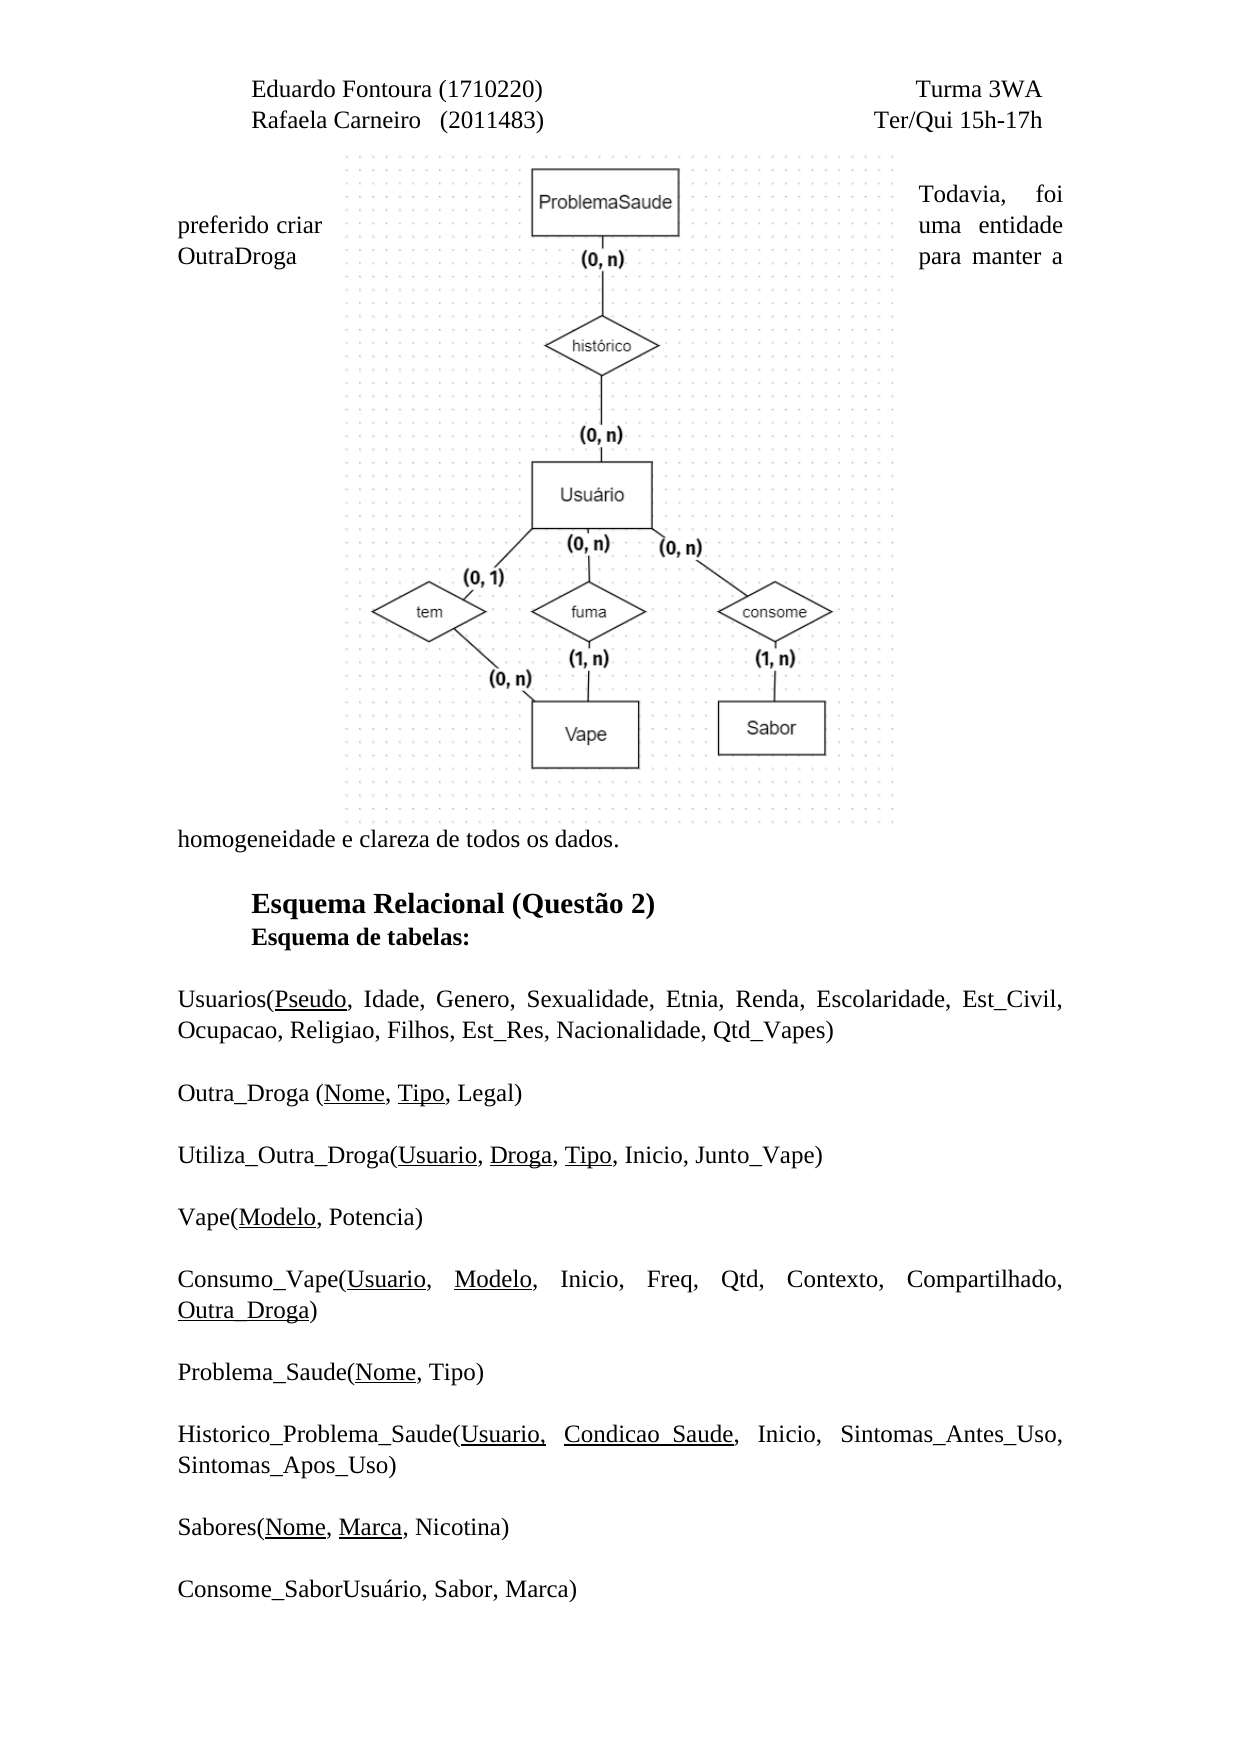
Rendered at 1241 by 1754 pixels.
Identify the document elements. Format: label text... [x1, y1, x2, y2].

text Consome_SaborUsuário, Sabor, Marca) [177, 1543, 1063, 1603]
text Historico_Problema_Saude(Usuario, Condicao_Saude, Inicio, Sintomas_Antes_Uso, Sintomas_Apos_Uso) [177, 1419, 1063, 1479]
text Consumo_Vape(Usuario, Modelo, Inicio, Freq, Qtd, Contexto, Compartilhado, Outra_Droga) [177, 1264, 1063, 1324]
text Usuarios(Pseudo, Idade, Genero, Sexualidade, Etnia, Renda, Escolaridade, Est_Civil, Ocupacao, Religiao, Filhos, Est_Res, Nacionalidade, Qtd_Vapes) [177, 984, 1063, 1044]
text Outra_Droga (Nome, Tipo, Legal) [177, 1078, 1063, 1106]
text Utiliza_Outra_Droga(Usuario, Droga, Tipo, Inicio, Junto_Vape) [177, 1140, 1063, 1168]
subtitle Esquema de tabelas: [177, 922, 1063, 951]
text Sabores(Nome, Marca, Nicotina) [177, 1512, 1063, 1541]
text Problema_Saude(Nome, Tipo) [177, 1357, 1063, 1386]
text Vape(Modelo, Potencia) [177, 1202, 1063, 1231]
subtitle Esquema Relacional (Questão 2) [177, 886, 1063, 920]
picture [340, 147, 900, 825]
